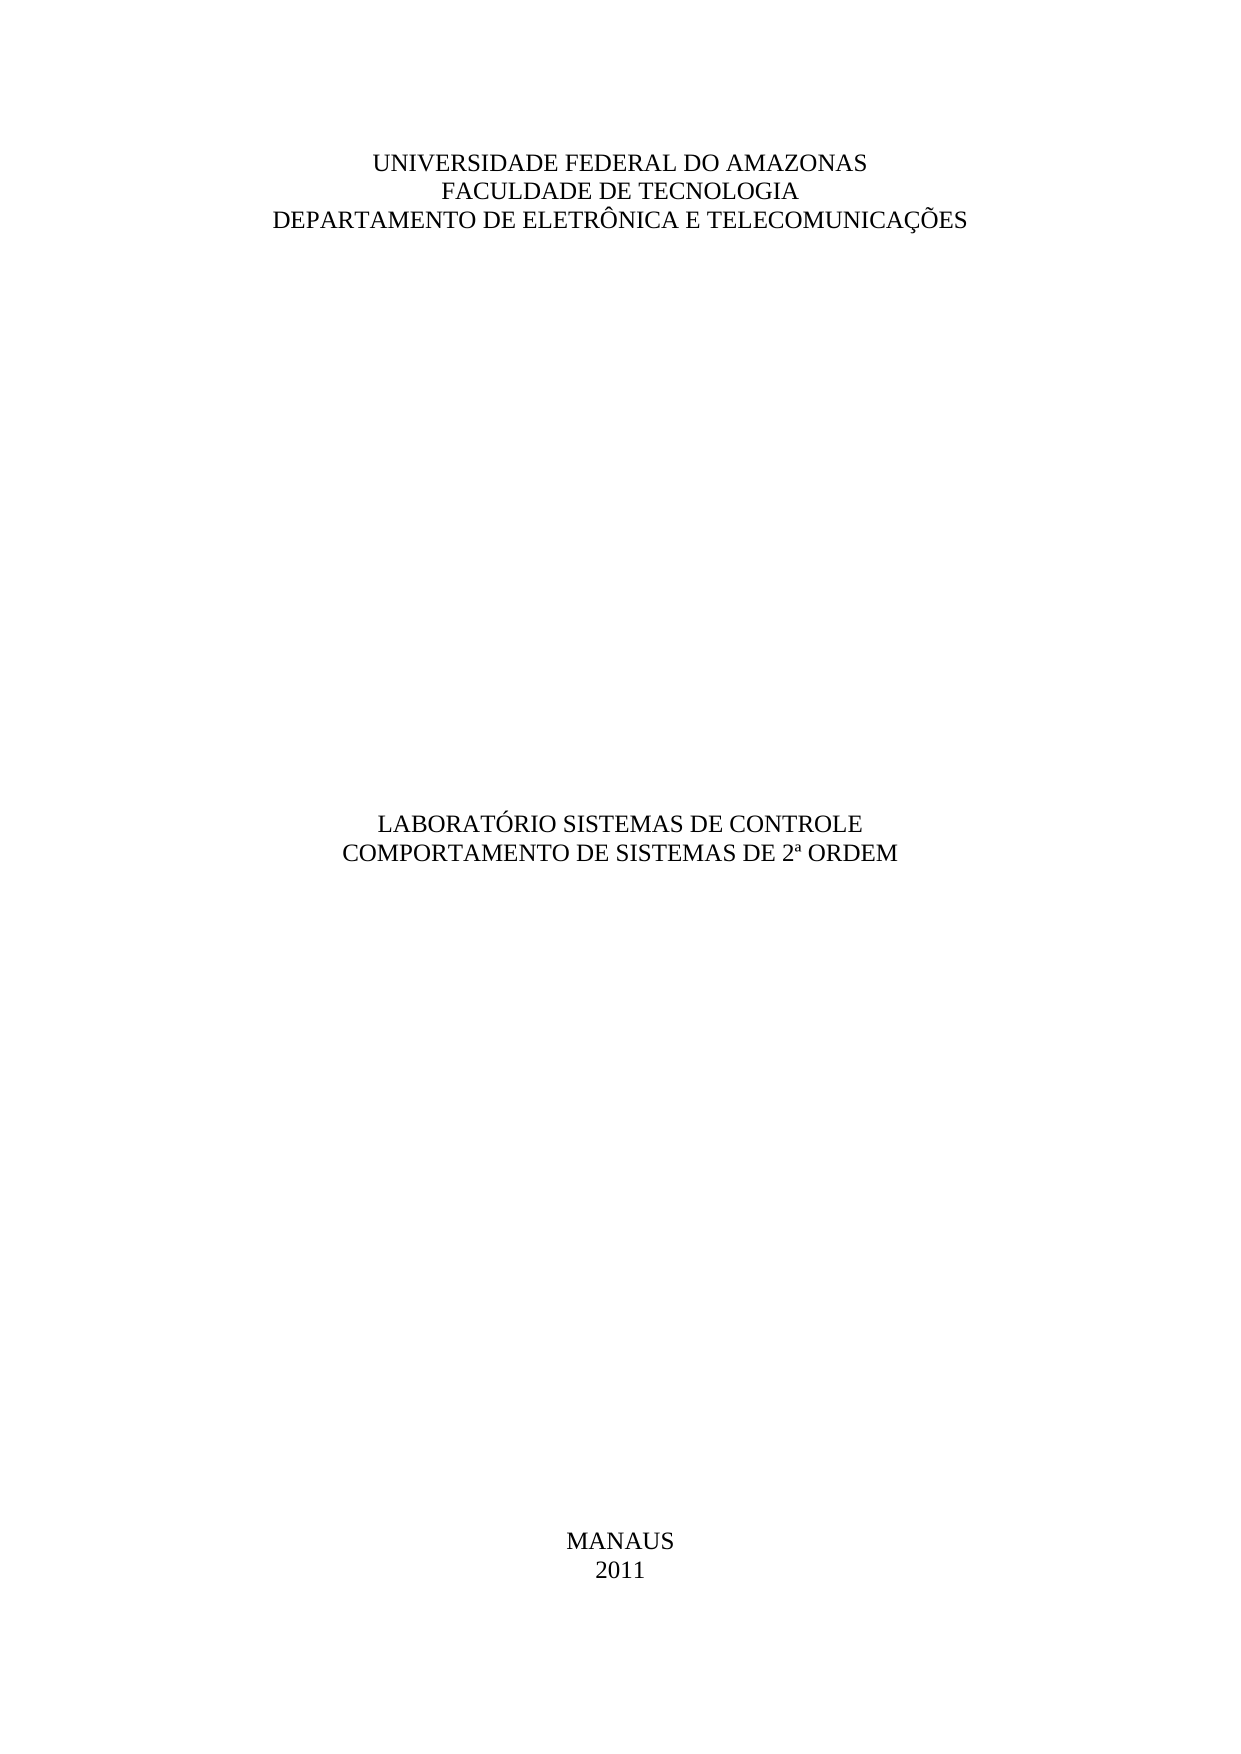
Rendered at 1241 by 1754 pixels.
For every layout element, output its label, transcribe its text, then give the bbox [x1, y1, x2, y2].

text LABORATÓRIO SISTEMAS DE CONTROLE [177, 809, 1063, 838]
text 2011 [177, 1555, 1063, 1584]
text UNIVERSIDADE FEDERAL DO AMAZONAS [177, 148, 1063, 176]
text MANAUS [177, 1526, 1063, 1555]
text DEPARTAMENTO DE ELETRÔNICA E TELECOMUNICAÇÕES [177, 205, 1063, 234]
text COMPORTAMENTO DE SISTEMAS DE 2ª ORDEM [177, 838, 1063, 866]
text FACULDADE DE TECNOLOGIA [177, 176, 1063, 205]
